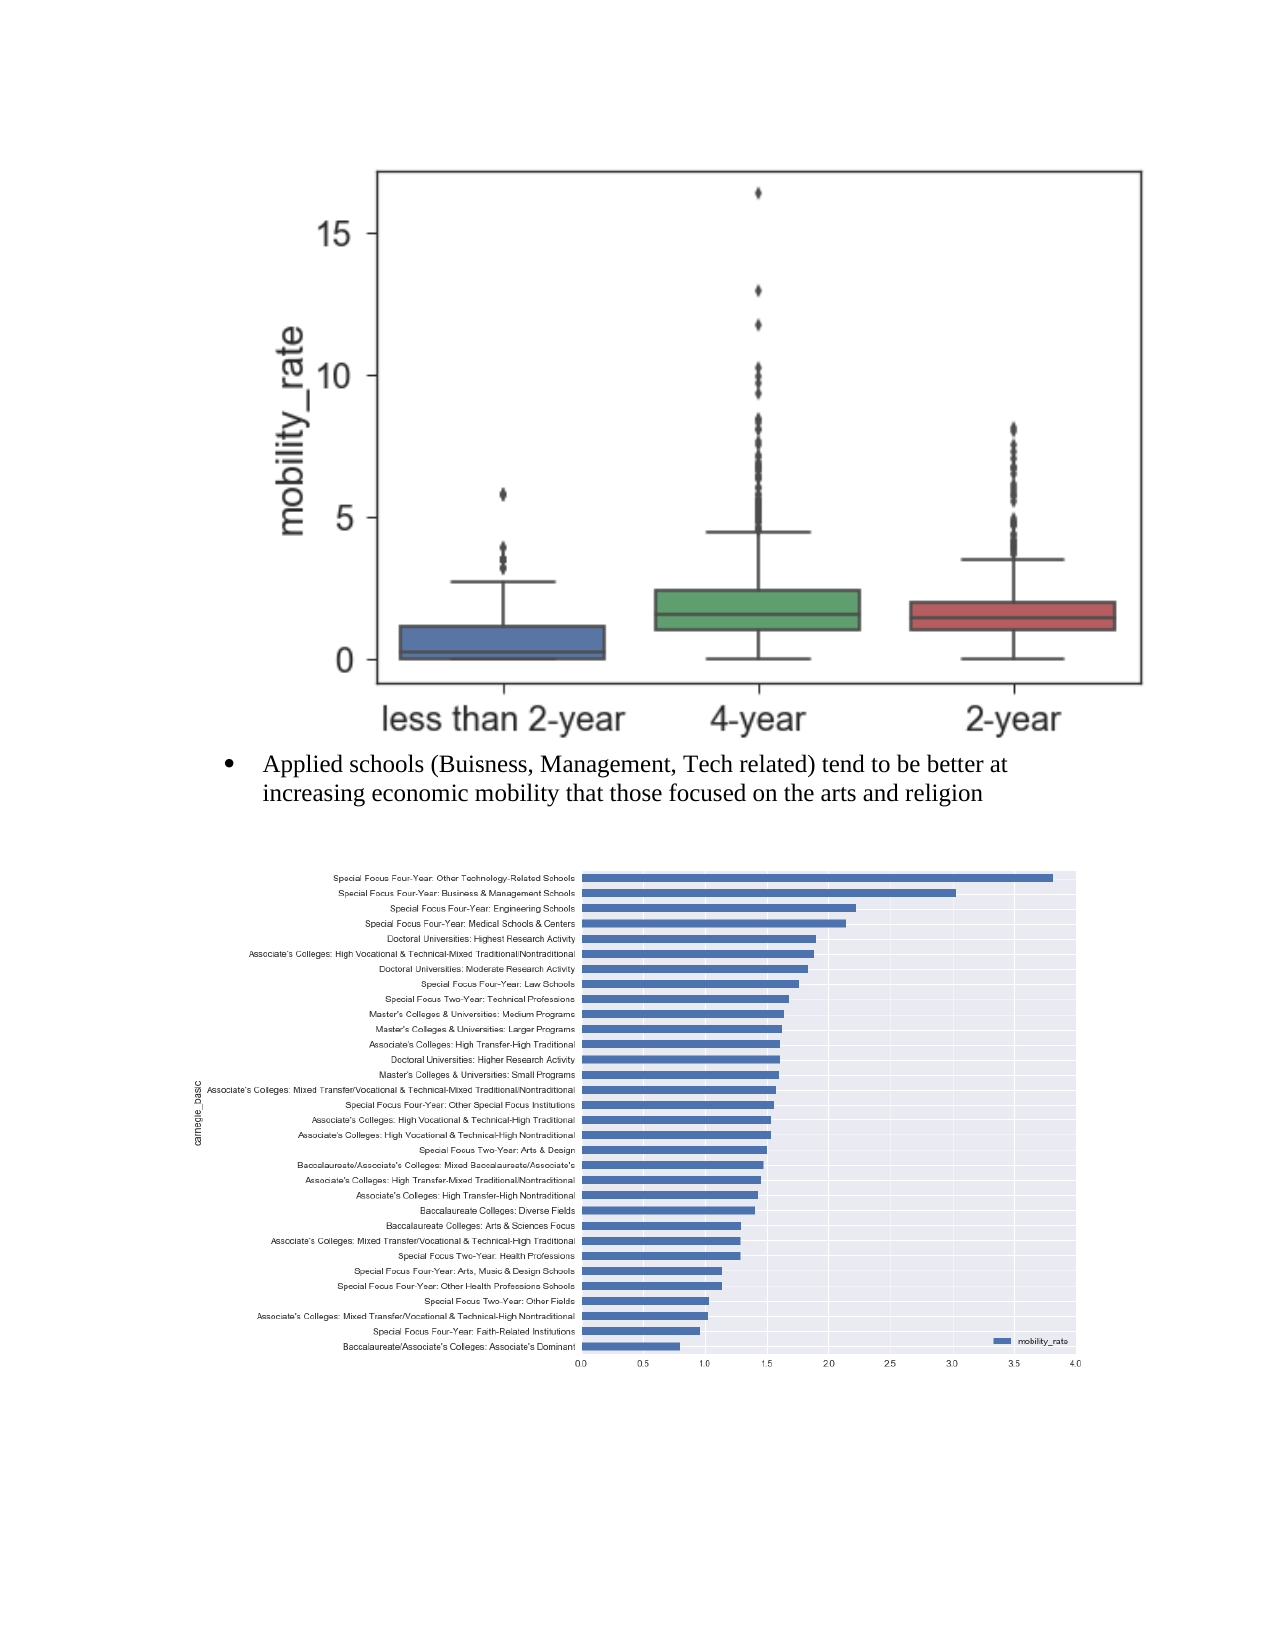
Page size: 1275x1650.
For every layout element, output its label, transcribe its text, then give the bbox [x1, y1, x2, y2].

picture [262, 150, 1163, 750]
picture [187, 864, 1088, 1374]
list Applied schools (Buisness, Management, Tech related) tend to be better at increasing economic mobility that those focused on the arts and religion [225, 749, 1087, 807]
